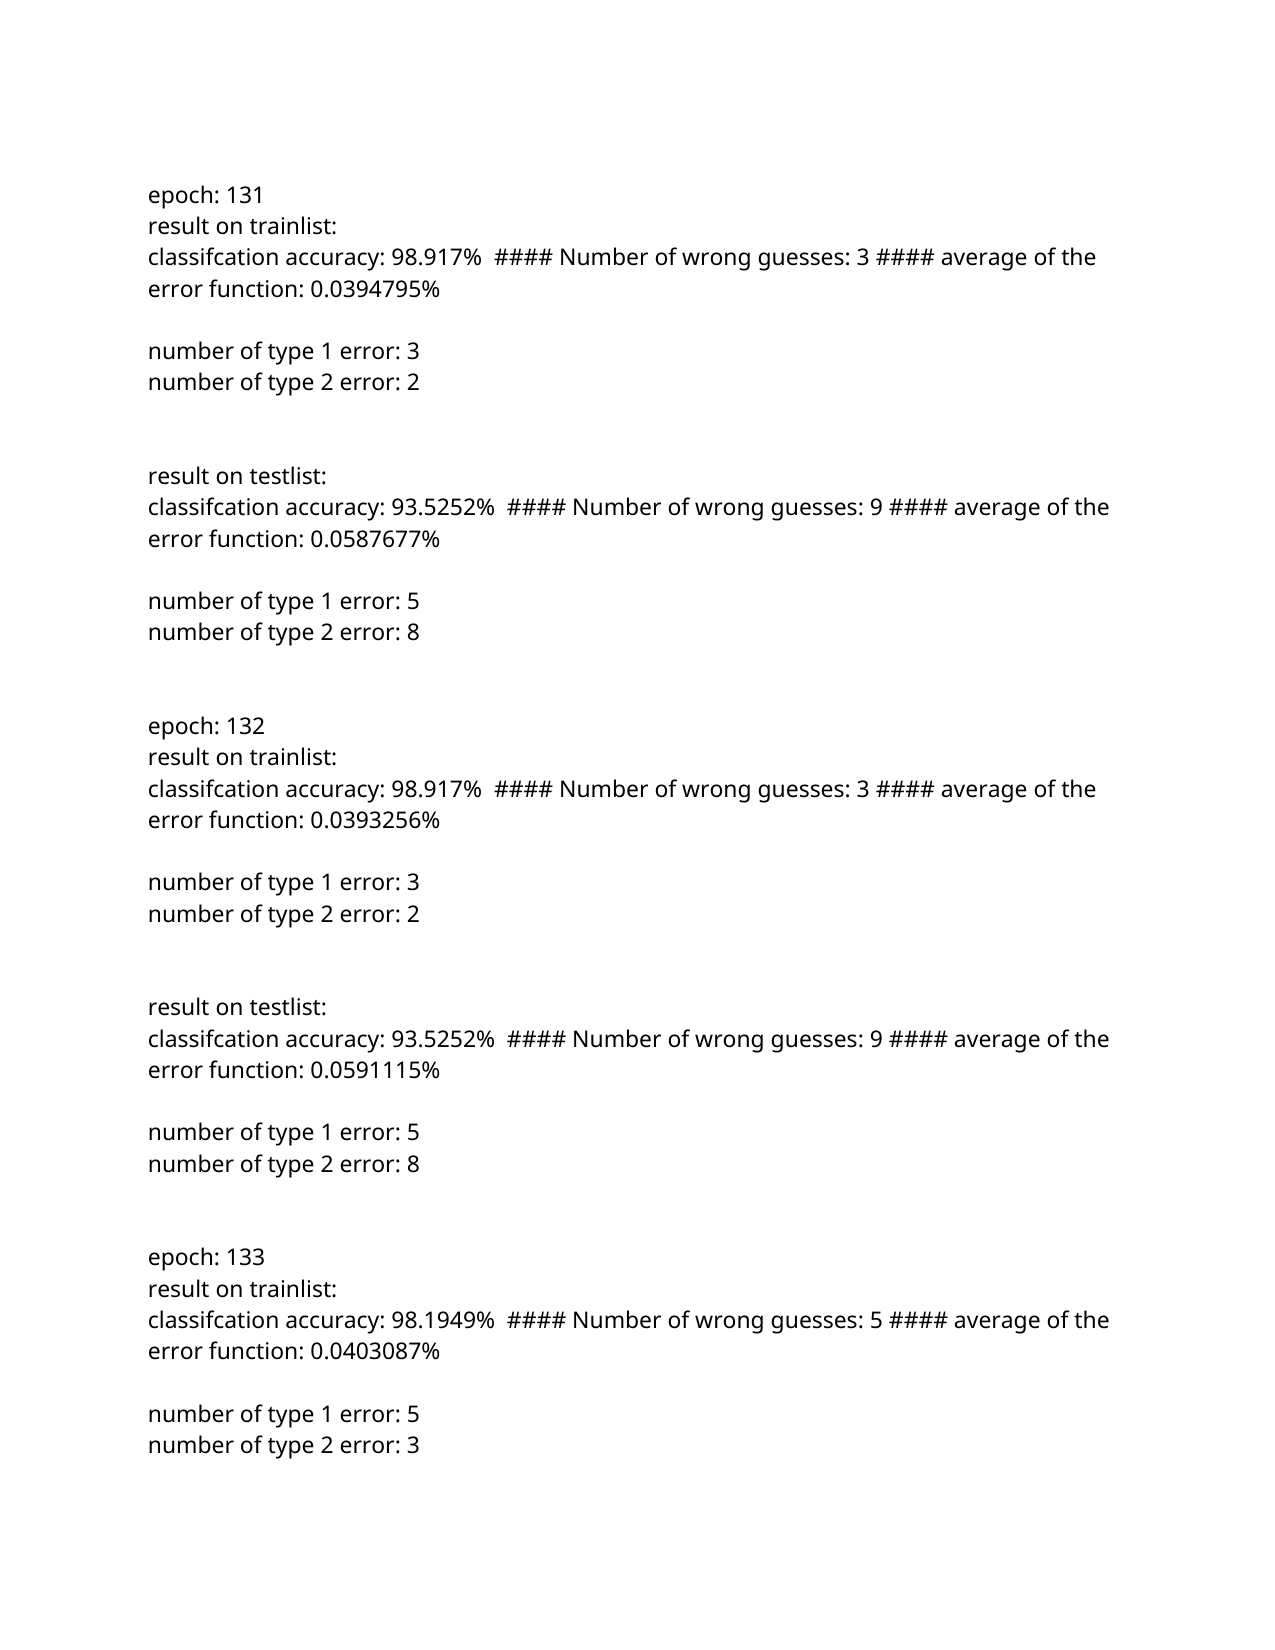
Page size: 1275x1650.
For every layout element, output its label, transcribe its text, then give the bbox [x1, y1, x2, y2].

text classifcation accuracy: 98.917% #### Number of wrong guesses: 3 #### average of the error function: 0.0393256% [148, 773, 1127, 835]
text epoch: 132 [148, 710, 1127, 741]
text result on trainlist: [148, 210, 1127, 241]
text number of type 2 error: 2 [148, 366, 1127, 398]
text result on trainlist: [148, 741, 1127, 773]
text result on testlist: [148, 991, 1127, 1023]
text number of type 1 error: 5 [148, 1398, 1127, 1429]
text number of type 2 error: 2 [148, 898, 1127, 929]
text number of type 2 error: 8 [148, 616, 1127, 648]
text number of type 1 error: 5 [148, 585, 1127, 616]
text number of type 2 error: 8 [148, 1148, 1127, 1179]
text classifcation accuracy: 93.5252% #### Number of wrong guesses: 9 #### average of the error function: 0.0587677% [148, 491, 1127, 554]
text number of type 1 error: 3 [148, 335, 1127, 366]
text classifcation accuracy: 98.1949% #### Number of wrong guesses: 5 #### average of the error function: 0.0403087% [148, 1304, 1127, 1366]
text result on trainlist: [148, 1273, 1127, 1304]
text result on testlist: [148, 460, 1127, 491]
text number of type 1 error: 5 [148, 1116, 1127, 1148]
text classifcation accuracy: 93.5252% #### Number of wrong guesses: 9 #### average of the error function: 0.0591115% [148, 1023, 1127, 1085]
text number of type 1 error: 3 [148, 866, 1127, 898]
text classifcation accuracy: 98.917% #### Number of wrong guesses: 3 #### average of the error function: 0.0394795% [148, 241, 1127, 304]
text number of type 2 error: 3 [148, 1429, 1127, 1460]
text epoch: 131 [148, 179, 1127, 210]
text epoch: 133 [148, 1241, 1127, 1273]
